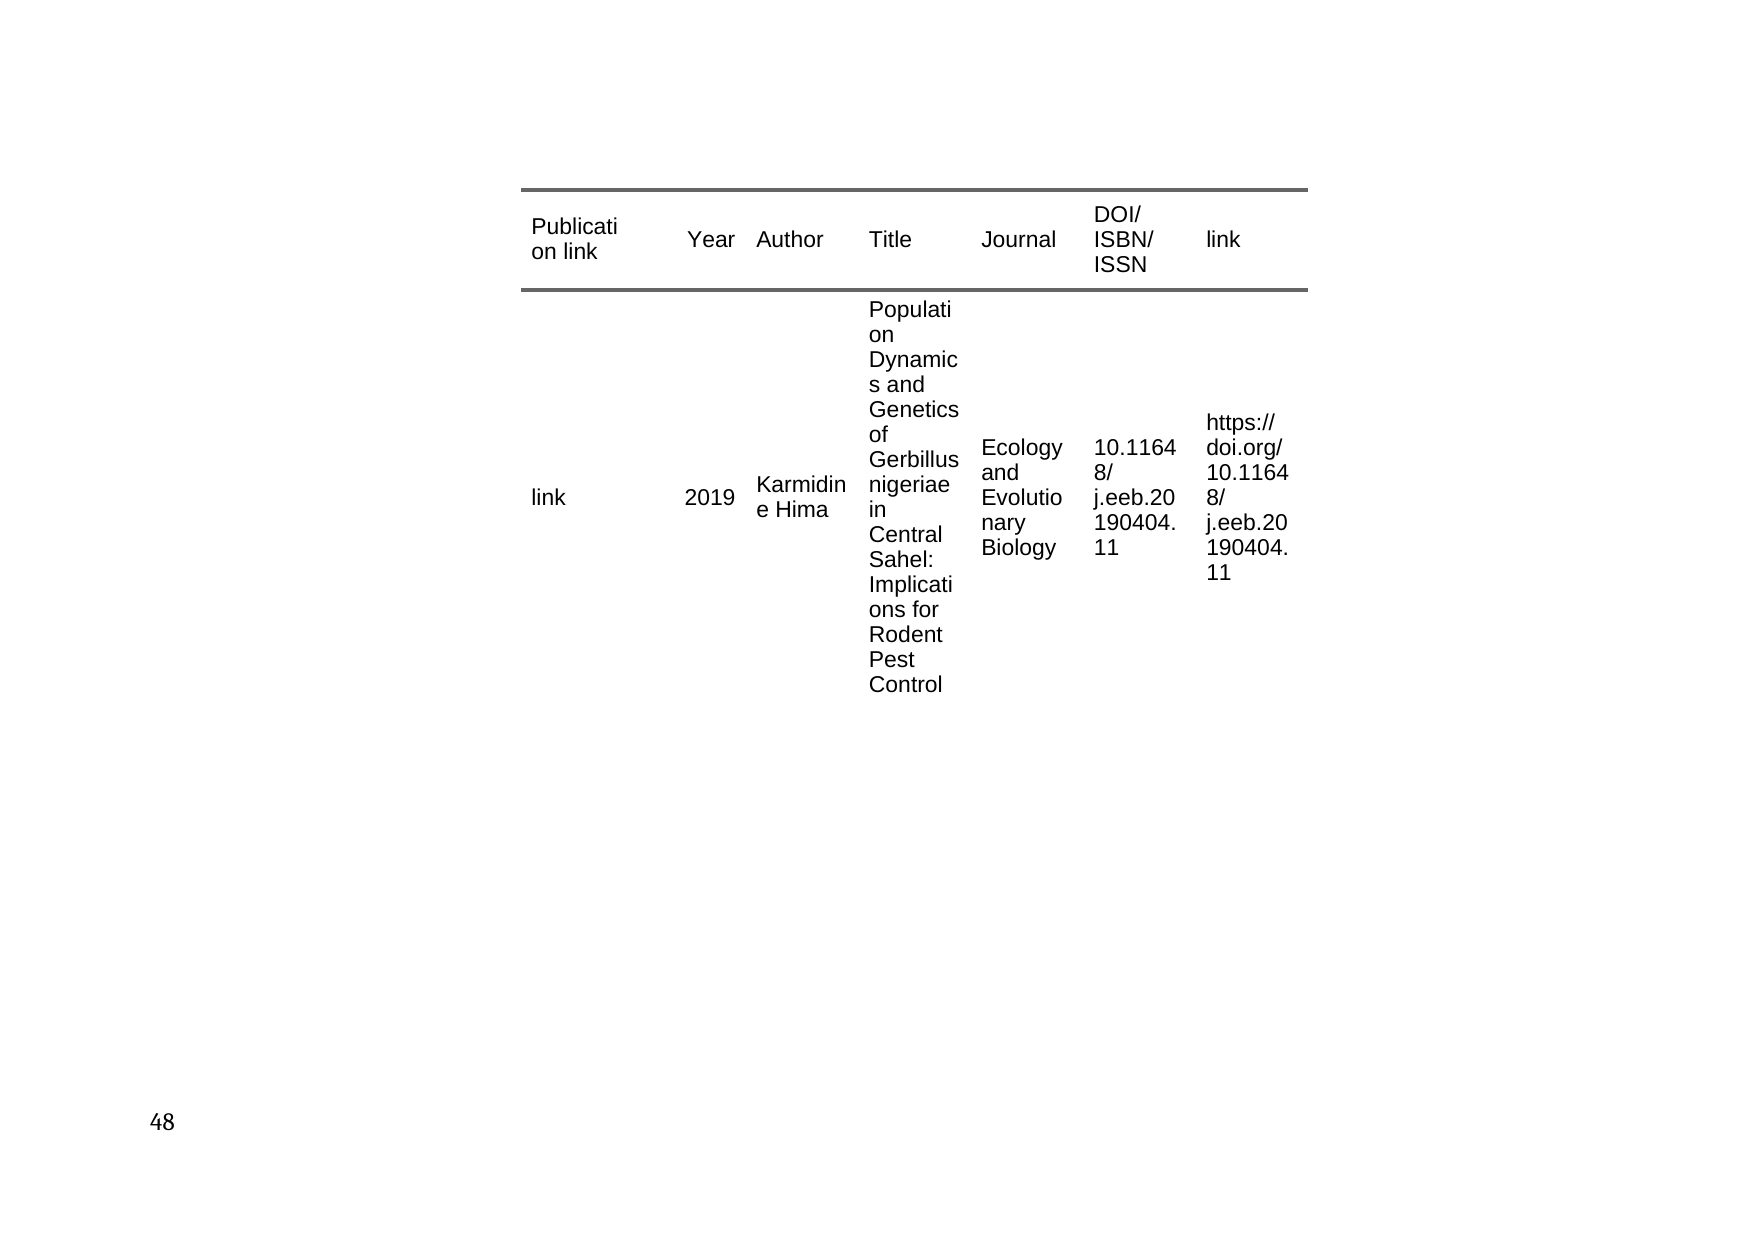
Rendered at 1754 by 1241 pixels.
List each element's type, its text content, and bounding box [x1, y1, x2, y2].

table_header Publication link [521, 192, 633, 287]
table_header link [1196, 192, 1308, 287]
table_cell Ecology and Evolutionary Biology [971, 292, 1083, 708]
table_cell Karmidine Hima [746, 292, 858, 708]
table_header DOI/ISBN/ISSN [1083, 192, 1196, 287]
table_cell 10.11648/j.eeb.20190404.11 [1083, 292, 1196, 708]
table_cell link [521, 292, 633, 708]
table_header Year [633, 192, 746, 287]
table_header Title [858, 192, 971, 287]
table_cell 2019 [633, 292, 746, 708]
table_cell https://doi.org/10.11648/j.eeb.20190404.11 [1196, 292, 1308, 708]
table_header Author [746, 192, 858, 287]
table_header Journal [971, 192, 1083, 287]
table_cell Population Dynamics and Genetics of Gerbillus nigeriae in Central Sahel: Implications for Rodent Pest Control [858, 292, 971, 708]
